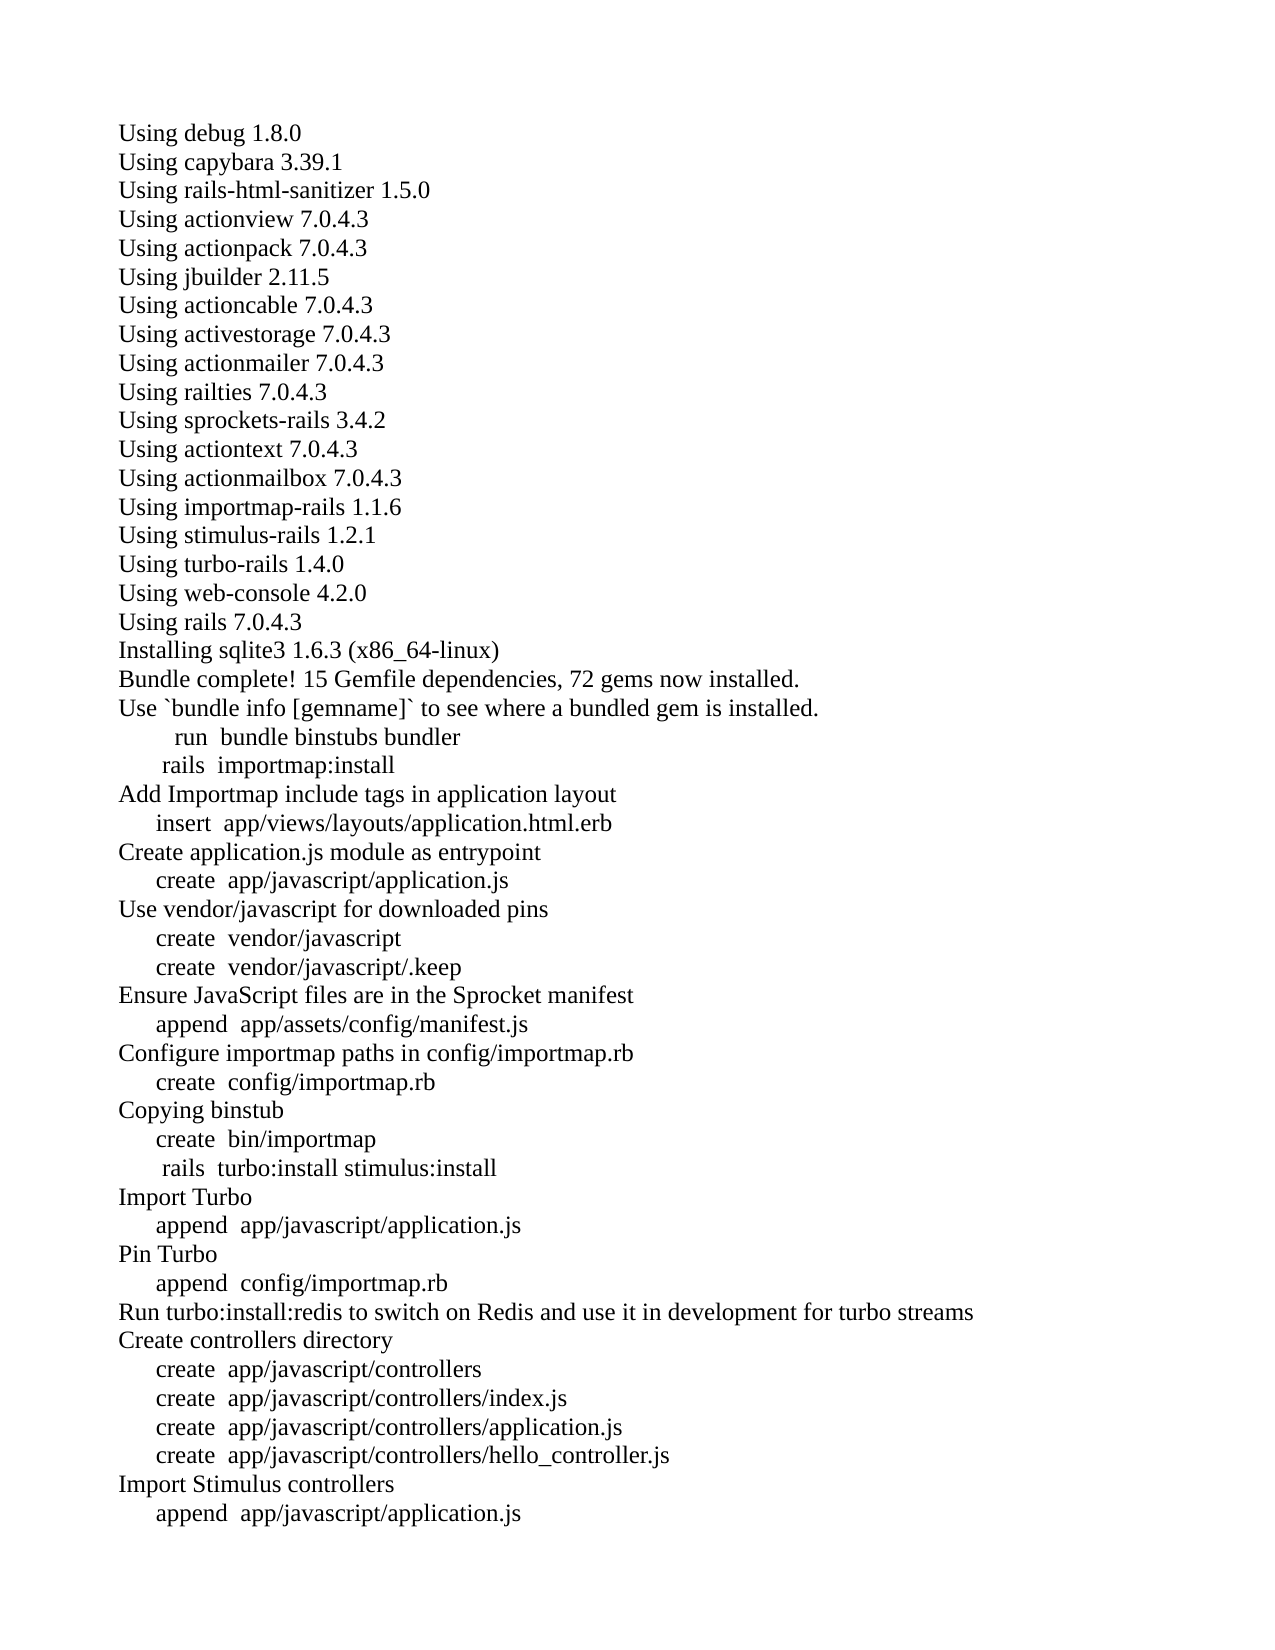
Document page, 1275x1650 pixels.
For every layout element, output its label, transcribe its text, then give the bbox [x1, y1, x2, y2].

text Installing sqlite3 1.6.3 (x86_64-linux) [118, 636, 1157, 664]
text Using actionmailer 7.0.4.3 [118, 348, 1157, 377]
text create bin/importmap [118, 1124, 1157, 1153]
text Using actiontext 7.0.4.3 [118, 434, 1157, 463]
text rails importmap:install [118, 751, 1157, 779]
text create app/javascript/controllers/hello_controller.js [118, 1441, 1157, 1469]
text Pin Turbo [118, 1239, 1157, 1268]
text Create application.js module as entrypoint [118, 837, 1157, 866]
text Using web-console 4.2.0 [118, 578, 1157, 607]
text Ensure JavaScript files are in the Sprocket manifest [118, 981, 1157, 1009]
text Create controllers directory [118, 1326, 1157, 1354]
text Using activestorage 7.0.4.3 [118, 319, 1157, 348]
text Using actionview 7.0.4.3 [118, 204, 1157, 233]
text append app/javascript/application.js [118, 1211, 1157, 1239]
text Using stimulus-rails 1.2.1 [118, 521, 1157, 549]
text Run turbo:install:redis to switch on Redis and use it in development for turbo streams [118, 1297, 1157, 1326]
text append app/assets/config/manifest.js [118, 1009, 1157, 1038]
text create app/javascript/controllers/index.js [118, 1383, 1157, 1412]
text Using rails 7.0.4.3 [118, 607, 1157, 636]
text create app/javascript/application.js [118, 866, 1157, 894]
text rails turbo:install stimulus:install [118, 1153, 1157, 1182]
text Use `bundle info [gemname]` to see where a bundled gem is installed. [118, 693, 1157, 722]
text append app/javascript/application.js [118, 1498, 1157, 1527]
text Configure importmap paths in config/importmap.rb [118, 1038, 1157, 1067]
text Import Stimulus controllers [118, 1469, 1157, 1498]
text create vendor/javascript [118, 923, 1157, 952]
text insert app/views/layouts/application.html.erb [118, 808, 1157, 837]
text Bundle complete! 15 Gemfile dependencies, 72 gems now installed. [118, 664, 1157, 693]
text Using turbo-rails 1.4.0 [118, 549, 1157, 578]
text Using railties 7.0.4.3 [118, 377, 1157, 406]
text Using actionmailbox 7.0.4.3 [118, 463, 1157, 492]
text Using capybara 3.39.1 [118, 147, 1157, 176]
text Import Turbo [118, 1182, 1157, 1211]
text append config/importmap.rb [118, 1268, 1157, 1297]
text Use vendor/javascript for downloaded pins [118, 894, 1157, 923]
text Using actionpack 7.0.4.3 [118, 233, 1157, 262]
text run bundle binstubs bundler [118, 722, 1157, 751]
text Add Importmap include tags in application layout [118, 779, 1157, 808]
text Using rails-html-sanitizer 1.5.0 [118, 176, 1157, 204]
text Using actioncable 7.0.4.3 [118, 291, 1157, 319]
text create vendor/javascript/.keep [118, 952, 1157, 981]
text create app/javascript/controllers [118, 1354, 1157, 1383]
text create config/importmap.rb [118, 1067, 1157, 1096]
text Using importmap-rails 1.1.6 [118, 492, 1157, 521]
text Using debug 1.8.0 [118, 118, 1157, 147]
text Using sprockets-rails 3.4.2 [118, 406, 1157, 434]
text create app/javascript/controllers/application.js [118, 1412, 1157, 1441]
text Using jbuilder 2.11.5 [118, 262, 1157, 291]
text Copying binstub [118, 1096, 1157, 1124]
